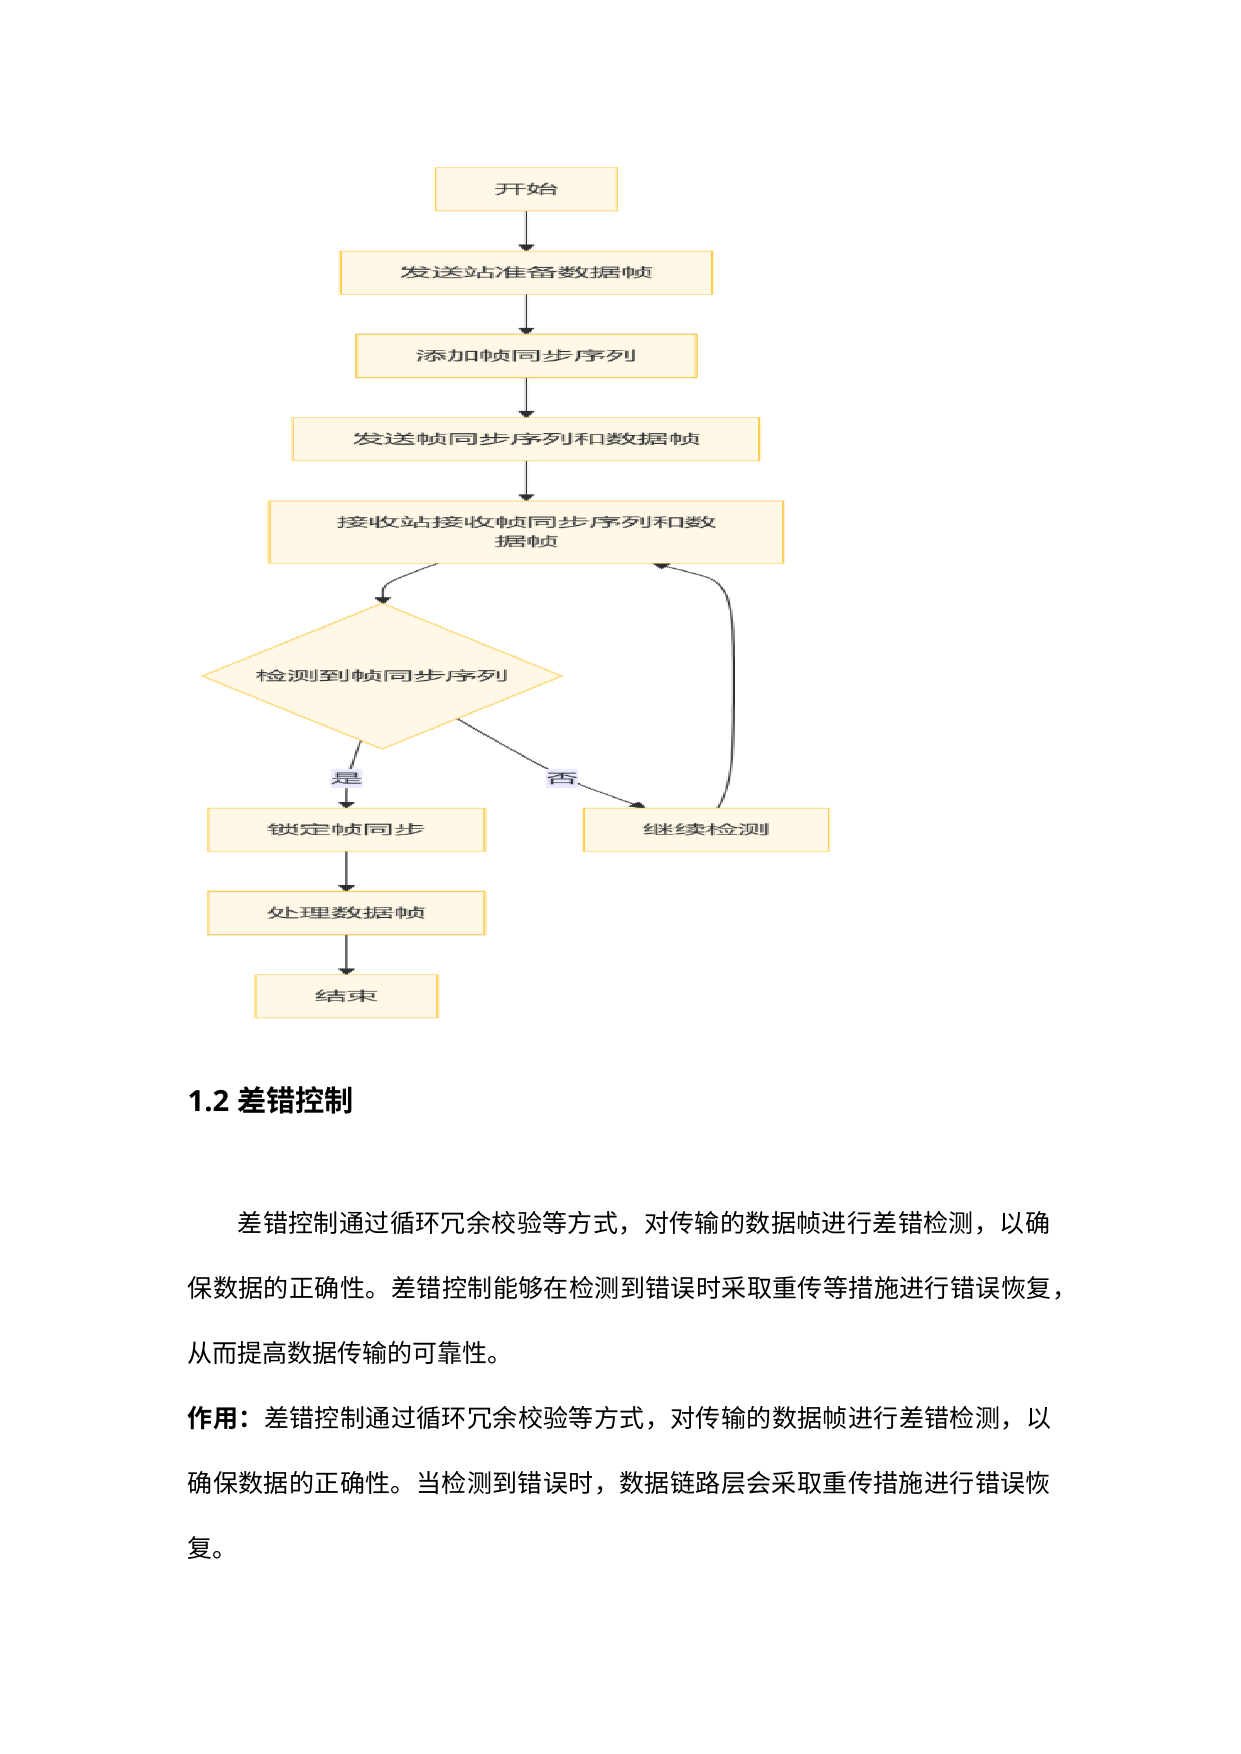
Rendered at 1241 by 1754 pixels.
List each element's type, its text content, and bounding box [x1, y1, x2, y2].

picture [187, 162, 844, 1024]
text 作用：差错控制通过循环冗余校验等方式，对传输的数据帧进行差错检测，以确保数据的正确性。当检测到错误时，数据链路层会采取重传措施进行错误恢复。 [187, 1384, 1053, 1579]
subtitle 1.2 差错控制 [187, 1067, 1053, 1132]
text 差错控制通过循环冗余校验等方式，对传输的数据帧进行差错检测，以确保数据的正确性。差错控制能够在检测到错误时采取重传等措施进行错误恢复，从而提高数据传输的可靠性。 [187, 1189, 1053, 1384]
